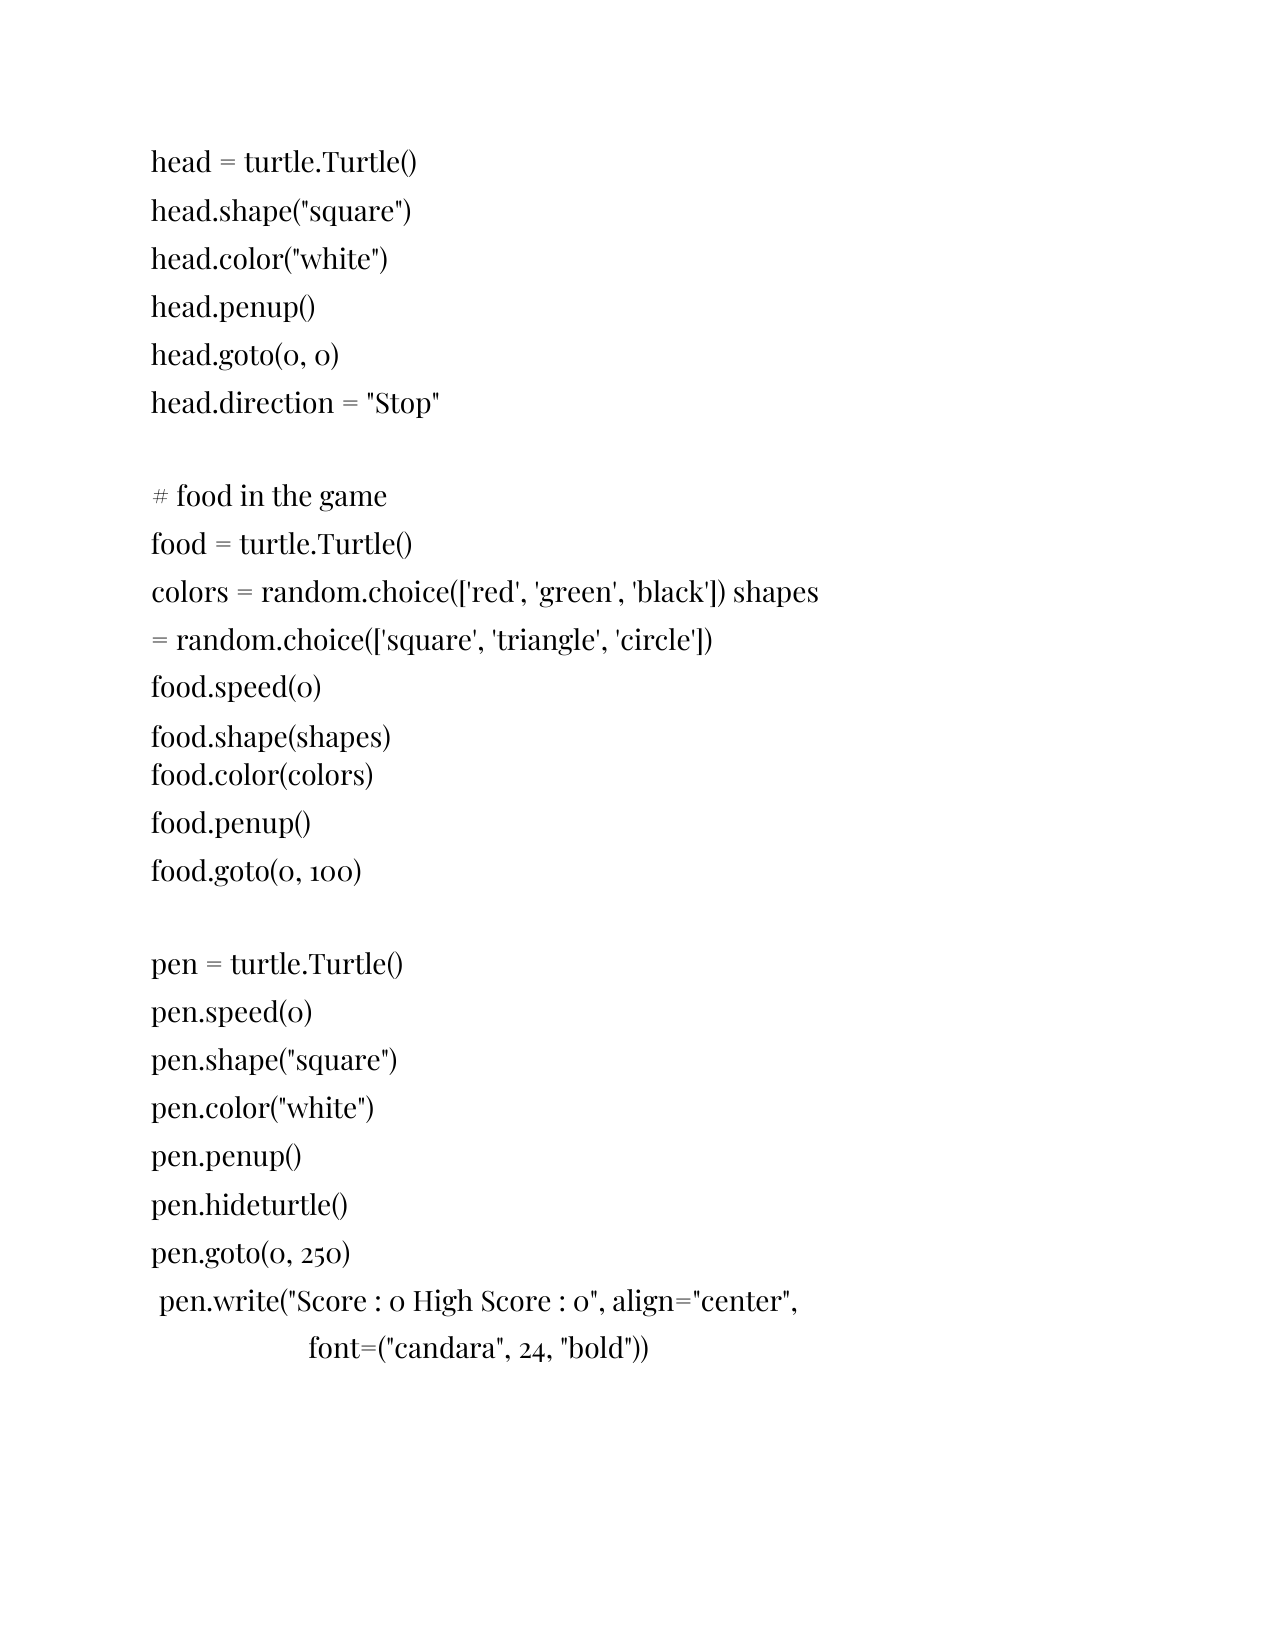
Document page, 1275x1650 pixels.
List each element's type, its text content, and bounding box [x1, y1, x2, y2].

text pen.speed(0) [151, 992, 1124, 1029]
text pen.penup() [151, 1136, 1124, 1174]
text food.shape(shapes) [151, 717, 1124, 755]
text head.goto(0, 0) [151, 335, 1124, 372]
text pen.color("white") [151, 1088, 1124, 1126]
text pen = turtle.Turtle() [151, 944, 1124, 981]
text head = turtle.Turtle() [151, 142, 1124, 180]
text head.penup() [151, 287, 1124, 324]
text food.color(colors) [151, 755, 1124, 792]
text food.goto(0, 100) [151, 851, 1124, 889]
text pen.goto(0, 250) [151, 1233, 1124, 1270]
text pen.shape("square") [151, 1040, 1124, 1078]
text pen.write("Score : 0 High Score : 0", align="center", font=("candara", 24, "bold")) [151, 1281, 807, 1366]
text pen.hideturtle() [151, 1184, 1124, 1222]
text food = turtle.Turtle() [151, 524, 1124, 561]
text colors = random.choice(['red', 'green', 'black']) shapes = random.choice(['square', 'triangle', 'circle']) food.speed(0) [151, 572, 822, 705]
text head.direction = "Stop" [151, 383, 1124, 421]
text food.penup() [151, 803, 1124, 841]
text head.shape("square") [151, 191, 1124, 228]
text # food in the game [151, 476, 1124, 513]
text head.color("white") [151, 239, 1124, 276]
